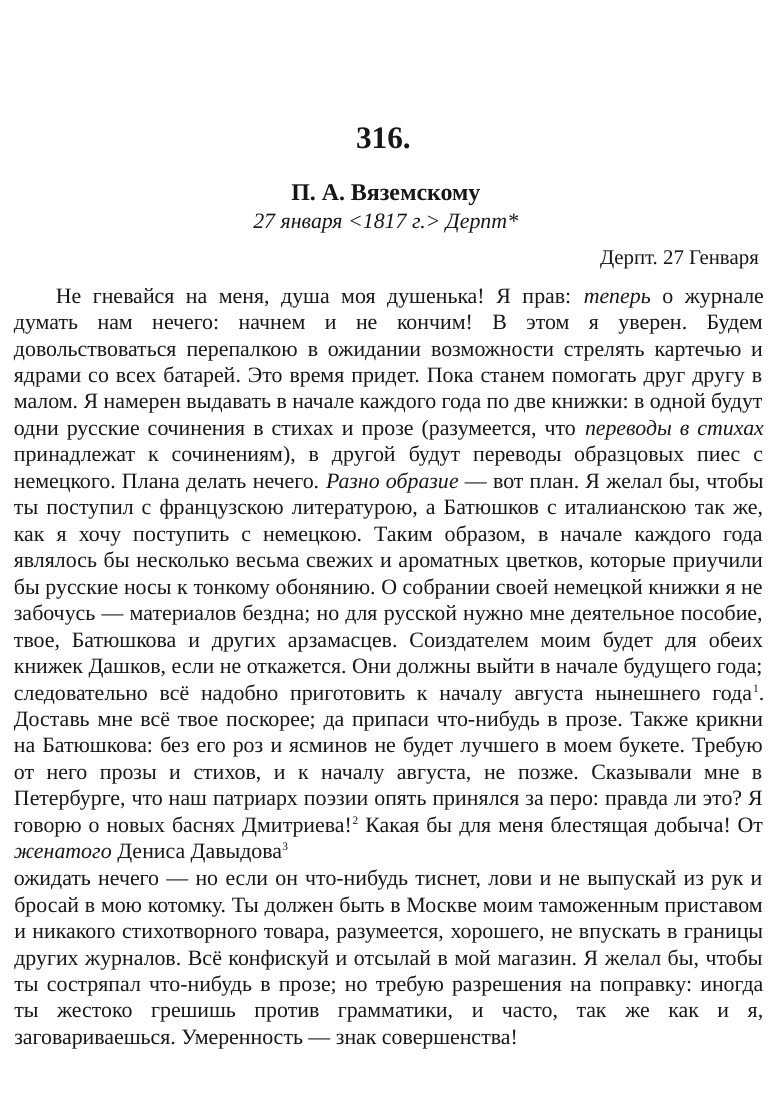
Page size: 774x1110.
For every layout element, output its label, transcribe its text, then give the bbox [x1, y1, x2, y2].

text 27 января <1817 г.> Дерпт* [19, 208, 754, 233]
text Дерпт. 27 Генваря [53, 244, 758, 269]
text П. А. Вяземскому [21, 178, 750, 205]
text ожидать нечего — но если он что-нибудь тиснет, лови и не выпускай из рук и бросай в мою котомку. Ты должен быть в Москве моим таможенным приставом и никакого стихотворного товара, разумеется, хорошего, не впускать в границы других журналов. Всё конфискуй и отсылай в мой магазин. Я желал бы, чтобы ты состряпал что-нибудь в прозе; но требую разрешения на поправку: иногда ты жестоко грешишь против грамматики, и часто, так же как и я, заговариваешься. Умеренность — знак совершенства! [14, 865, 764, 1049]
subtitle 316. [12, 119, 754, 155]
text Не гневайся на меня, душа моя душенька! Я прав: теперь о журнале думать нам нечего: начнем и не кончим! В этом я уверен. Будем довольствоваться перепалкою в ожидании возможности стрелять картечью и ядрами со всех батарей. Это время придет. Пока станем помогать друг другу в малом. Я намерен выдавать в начале каждого года по две книжки: в одной будут одни русские сочинения в стихах и прозе (разумеется, что переводы в стихах принадлежат к сочинениям), в другой будут переводы образцовых пиес с немецкого. Плана делать нечего. Разно образие — вот план. Я желал бы, чтобы ты поступил с французскою литературою, а Батюшков с италианскою так же, как я хочу поступить с немецкою. Таким образом, в начале каждого года являлось бы несколько весьма свежих и ароматных цветков, которые приучили бы русские носы к тонкому обонянию. О собрании своей немецкой книжки я не забочусь — материалов бездна; но для русской нужно мне деятельное пособие, твое, Батюшкова и других арзамасцев. Соиздателем моим будет для обеих книжек Дашков, если не откажется. Они должны выйти в начале будущего года; следовательно всё надобно приготовить к началу августа нынешнего года1. Доставь мне всё твое поскорее; да припаси что-нибудь в прозе. Также крикни на Батюшкова: без его роз и ясминов не будет лучшего в моем букете. Требую от него прозы и стихов, и к началу августа, не позже. Сказывали мне в Петербурге, что наш патриарх поэзии опять принялся за перо: правда ли это? Я говорю о новых баснях Дмитриева!2 Какая бы для меня блестящая добыча! От женатого Дениса Давыдова3 [14, 283, 764, 863]
